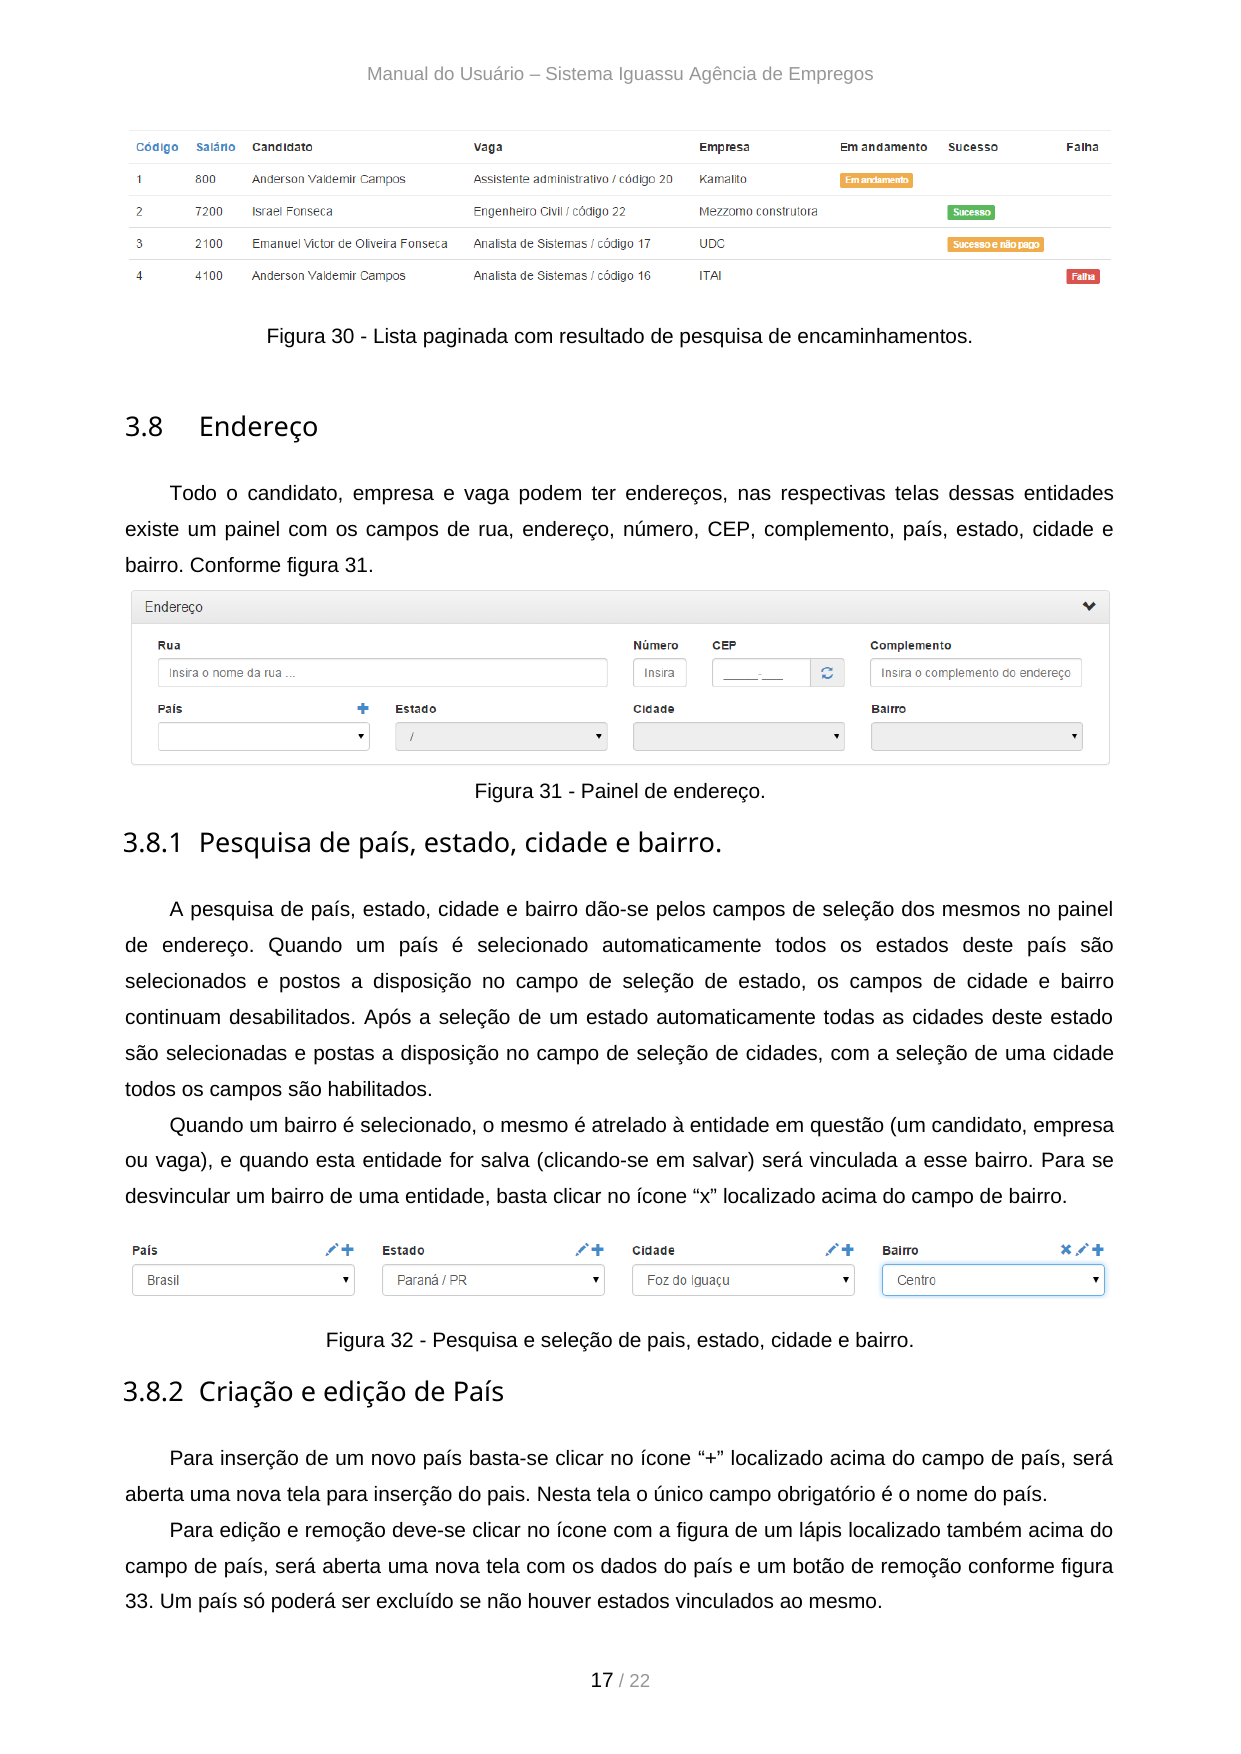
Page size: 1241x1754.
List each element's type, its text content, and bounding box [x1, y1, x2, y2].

picture [125, 1235, 1111, 1299]
text Figura 32 - Pesquisa e seleção de pais, estado, cidade e bairro. [125, 1328, 1115, 1352]
text Figura 31 - Painel de endereço. [125, 779, 1115, 803]
text Para inserção de um novo país basta-se clicar no ícone “+” localizado acima do campo de país, será aberta uma nova tela para inserção do pais. Nesta tela o único campo obrigatório é o nome do país. [125, 1446, 1115, 1506]
text A pesquisa de país, estado, cidade e bairro dão-se pelos campos de seleção dos mesmos no painel de endereço. Quando um país é selecionado automaticamente todos os estados deste país são selecionados e postos a disposição no campo de seleção de estado, os campos de cidade e bairro continuam desabilitados. Após a seleção de um estado automaticamente todas as cidades deste estado são selecionadas e postas a disposição no campo de seleção de cidades, com a seleção de uma cidade todos os campos são habilitados. [125, 897, 1115, 1100]
text Todo o candidato, empresa e vaga podem ter endereços, nas respectivas telas dessas entidades existe um painel com os campos de rua, endereço, número, CEP, complemento, país, estado, cidade e bairro. Conforme figura 31. [125, 481, 1115, 577]
text Figura 30 - Lista paginada com resultado de pesquisa de encaminhamentos. [125, 323, 1115, 347]
list Endereço [125, 408, 1117, 447]
text Para edição e remoção deve-se clicar no ícone com a figura de um lápis localizado também acima do campo de país, será aberta uma nova tela com os dados do país e um botão de remoção conforme figura 33. Um país só poderá ser excluído se não houver estados vinculados ao mesmo. [125, 1517, 1115, 1613]
picture [128, 588, 1112, 767]
text Quando um bairro é selecionado, o mesmo é atrelado à entidade em questão (um candidato, empresa ou vaga), e quando esta entidade for salva (clicando-se em salvar) será vinculada a esse bairro. Para se desvincular um bairro de uma entidade, basta clicar no ícone “x” localizado acima do campo de bairro. [125, 1112, 1115, 1208]
picture [125, 125, 1115, 294]
list Pesquisa de país, estado, cidade e bairro. [123, 824, 1117, 863]
list Criação e edição de País [123, 1373, 1117, 1412]
